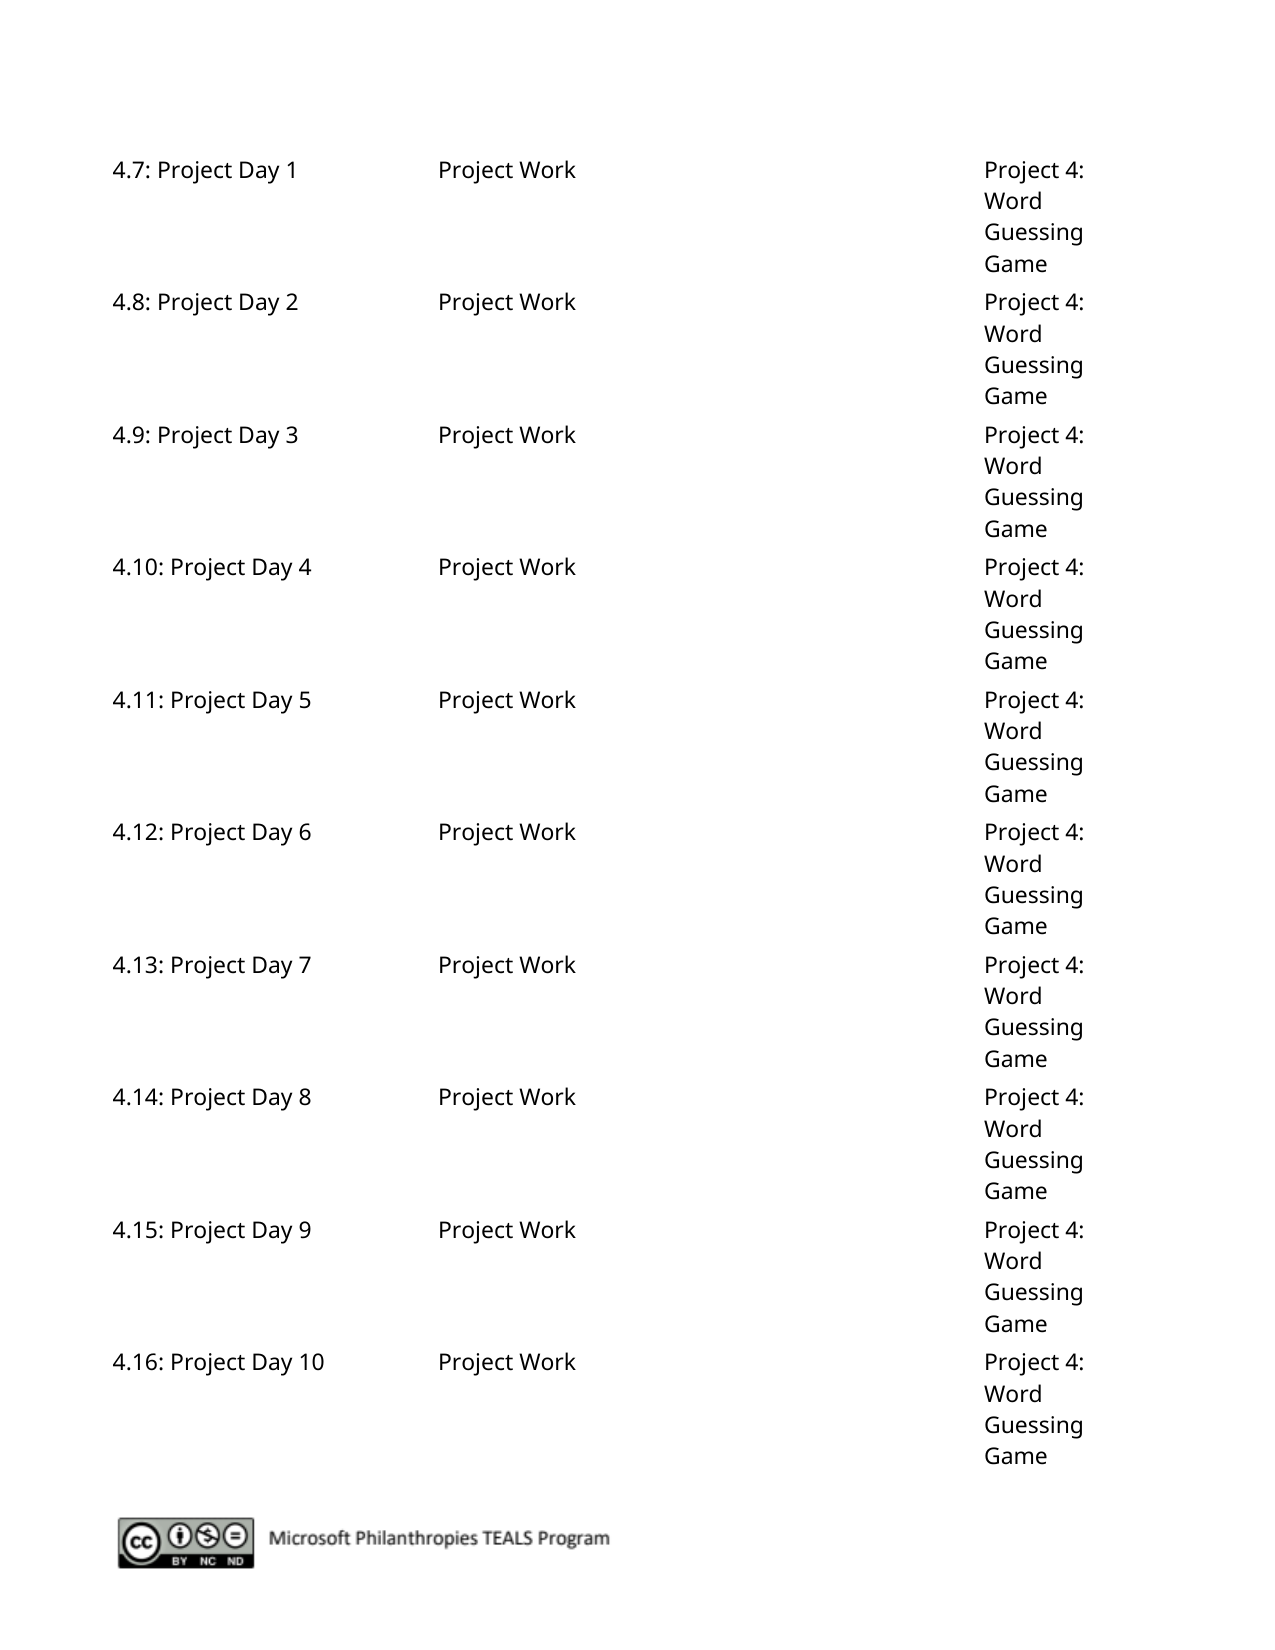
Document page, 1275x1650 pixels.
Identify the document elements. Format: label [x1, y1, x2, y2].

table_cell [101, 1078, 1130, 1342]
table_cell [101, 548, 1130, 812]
picture [112, 1511, 622, 1575]
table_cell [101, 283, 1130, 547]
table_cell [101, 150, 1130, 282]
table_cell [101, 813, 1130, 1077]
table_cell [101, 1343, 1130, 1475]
